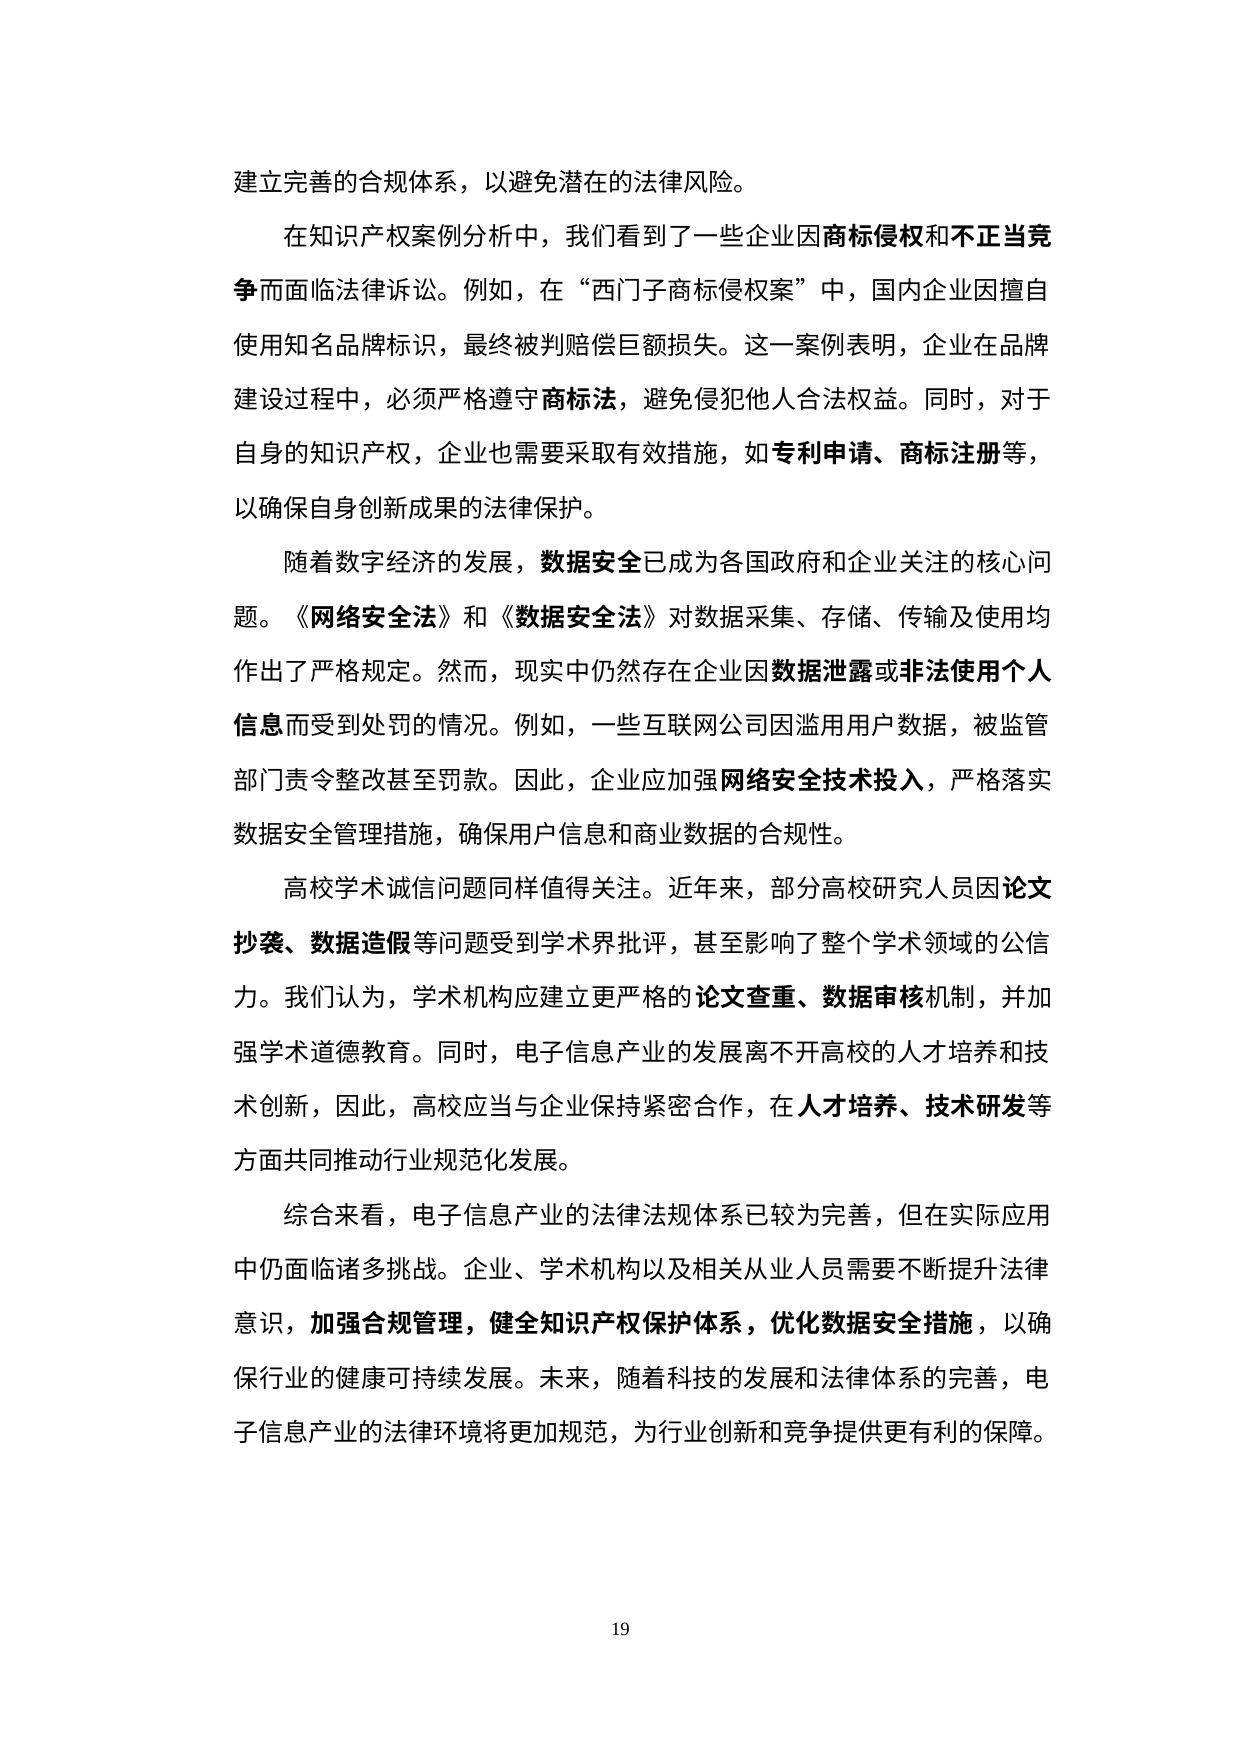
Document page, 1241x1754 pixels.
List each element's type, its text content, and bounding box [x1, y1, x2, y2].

text 随着数字经济的发展，数据安全已成为各国政府和企业关注的核心问题。《网络安全法》和《数据安全法》对数据采集、存储、传输及使用均作出了严格规定。然而，现实中仍然存在企业因数据泄露或非法使用个人信息而受到处罚的情况。例如，一些互联网公司因滥用用户数据，被监管部门责令整改甚至罚款。因此，企业应加强网络安全技术投入，严格落实数据安全管理措施，确保用户信息和商业数据的合规性。 [233, 543, 1053, 851]
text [233, 162, 1053, 198]
text 综合来看，电子信息产业的法律法规体系已较为完善，但在实际应用中仍面临诸多挑战。企业、学术机构以及相关从业人员需要不断提升法律意识，加强合规管理，健全知识产权保护体系，优化数据安全措施，以确保行业的健康可持续发展。未来，随着科技的发展和法律体系的完善，电子信息产业的法律环境将更加规范，为行业创新和竞争提供更有利的保障。 [233, 1195, 1053, 1449]
text 高校学术诚信问题同样值得关注。近年来，部分高校研究人员因论文抄袭、数据造假等问题受到学术界批评，甚至影响了整个学术领域的公信力。我们认为，学术机构应建立更严格的论文查重、数据审核机制，并加强学术道德教育。同时，电子信息产业的发展离不开高校的人才培养和技术创新，因此，高校应当与企业保持紧密合作，在人才培养、技术研发等方面共同推动行业规范化发展。 [233, 869, 1053, 1177]
text 在知识产权案例分析中，我们看到了一些企业因商标侵权和不正当竞争而面临法律诉讼。例如，在“西门子商标侵权案”中，国内企业因擅自使用知名品牌标识，最终被判赔偿巨额损失。这一案例表明，企业在品牌建设过程中，必须严格遵守商标法，避免侵犯他人合法权益。同时，对于自身的知识产权，企业也需要采取有效措施，如专利申请、商标注册等，以确保自身创新成果的法律保护。 [233, 216, 1053, 524]
